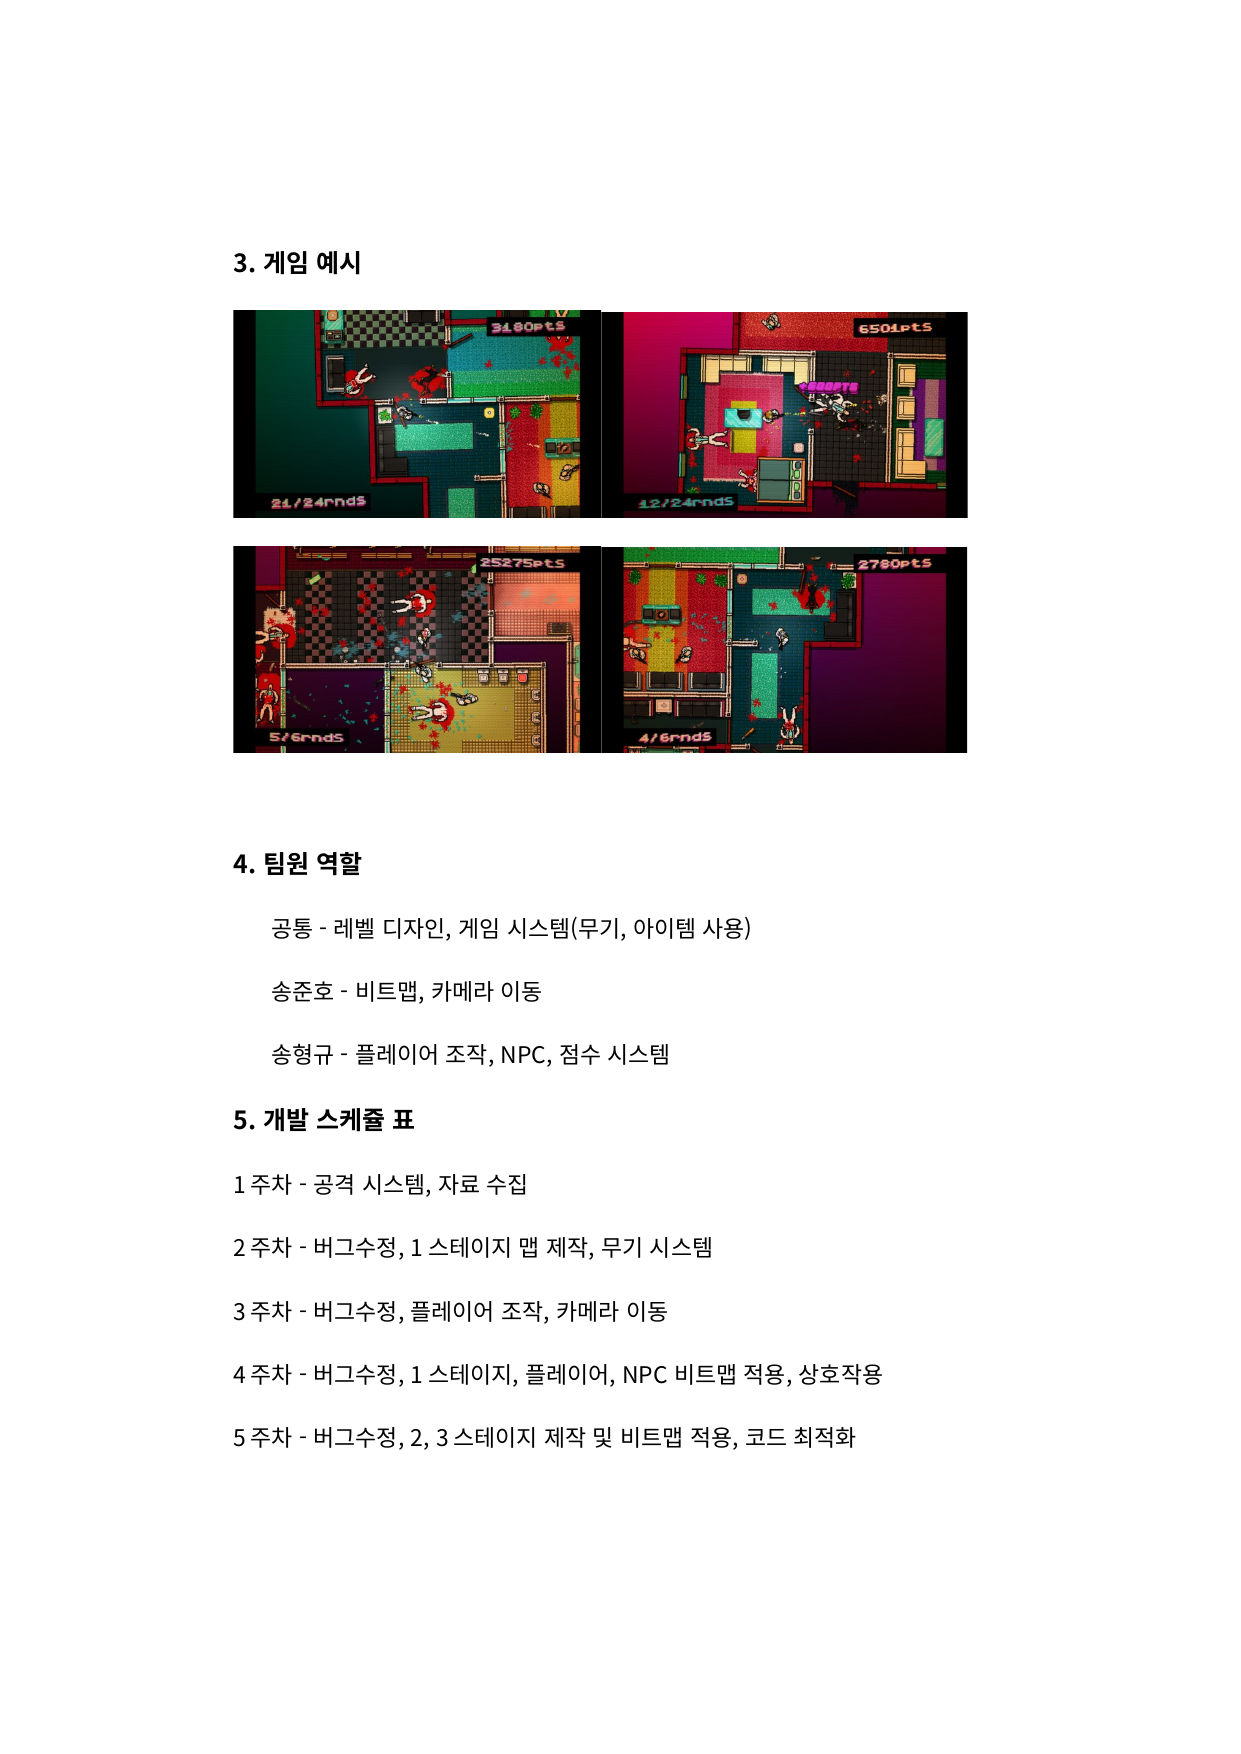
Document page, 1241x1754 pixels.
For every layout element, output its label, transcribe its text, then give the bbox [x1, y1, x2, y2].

text 5주차 - 버그수정, 2, 3스테이지 제작 및 비트맵 적용, 코드 최적화 [233, 1420, 1090, 1453]
text 4. 팀원 역할 [233, 844, 1090, 881]
text 3주차 - 버그수정, 플레이어 조작, 카메라 이동 [233, 1293, 1090, 1327]
text 5. 개발 스케쥴 표 [233, 1101, 1090, 1137]
text 송형규 - 플레이어 조작, NPC, 점수 시스템 [233, 1037, 1090, 1071]
picture [233, 310, 968, 518]
text 2주차 - 버그수정, 1스테이지 맵 제작, 무기 시스템 [233, 1230, 1090, 1263]
text 송준호 - 비트맵, 카메라 이동 [233, 974, 1090, 1007]
text 공통 - 레벨 디자인, 게임 시스템(무기, 아이템 사용) [233, 911, 1090, 944]
text 3. 게임 예시 [233, 244, 1090, 280]
text 1주차 - 공격 시스템, 자료 수집 [233, 1167, 1090, 1200]
text 4주차 - 버그수정, 1스테이지, 플레이어, NPC 비트맵 적용, 상호작용 [233, 1357, 1090, 1390]
picture [233, 546, 968, 753]
